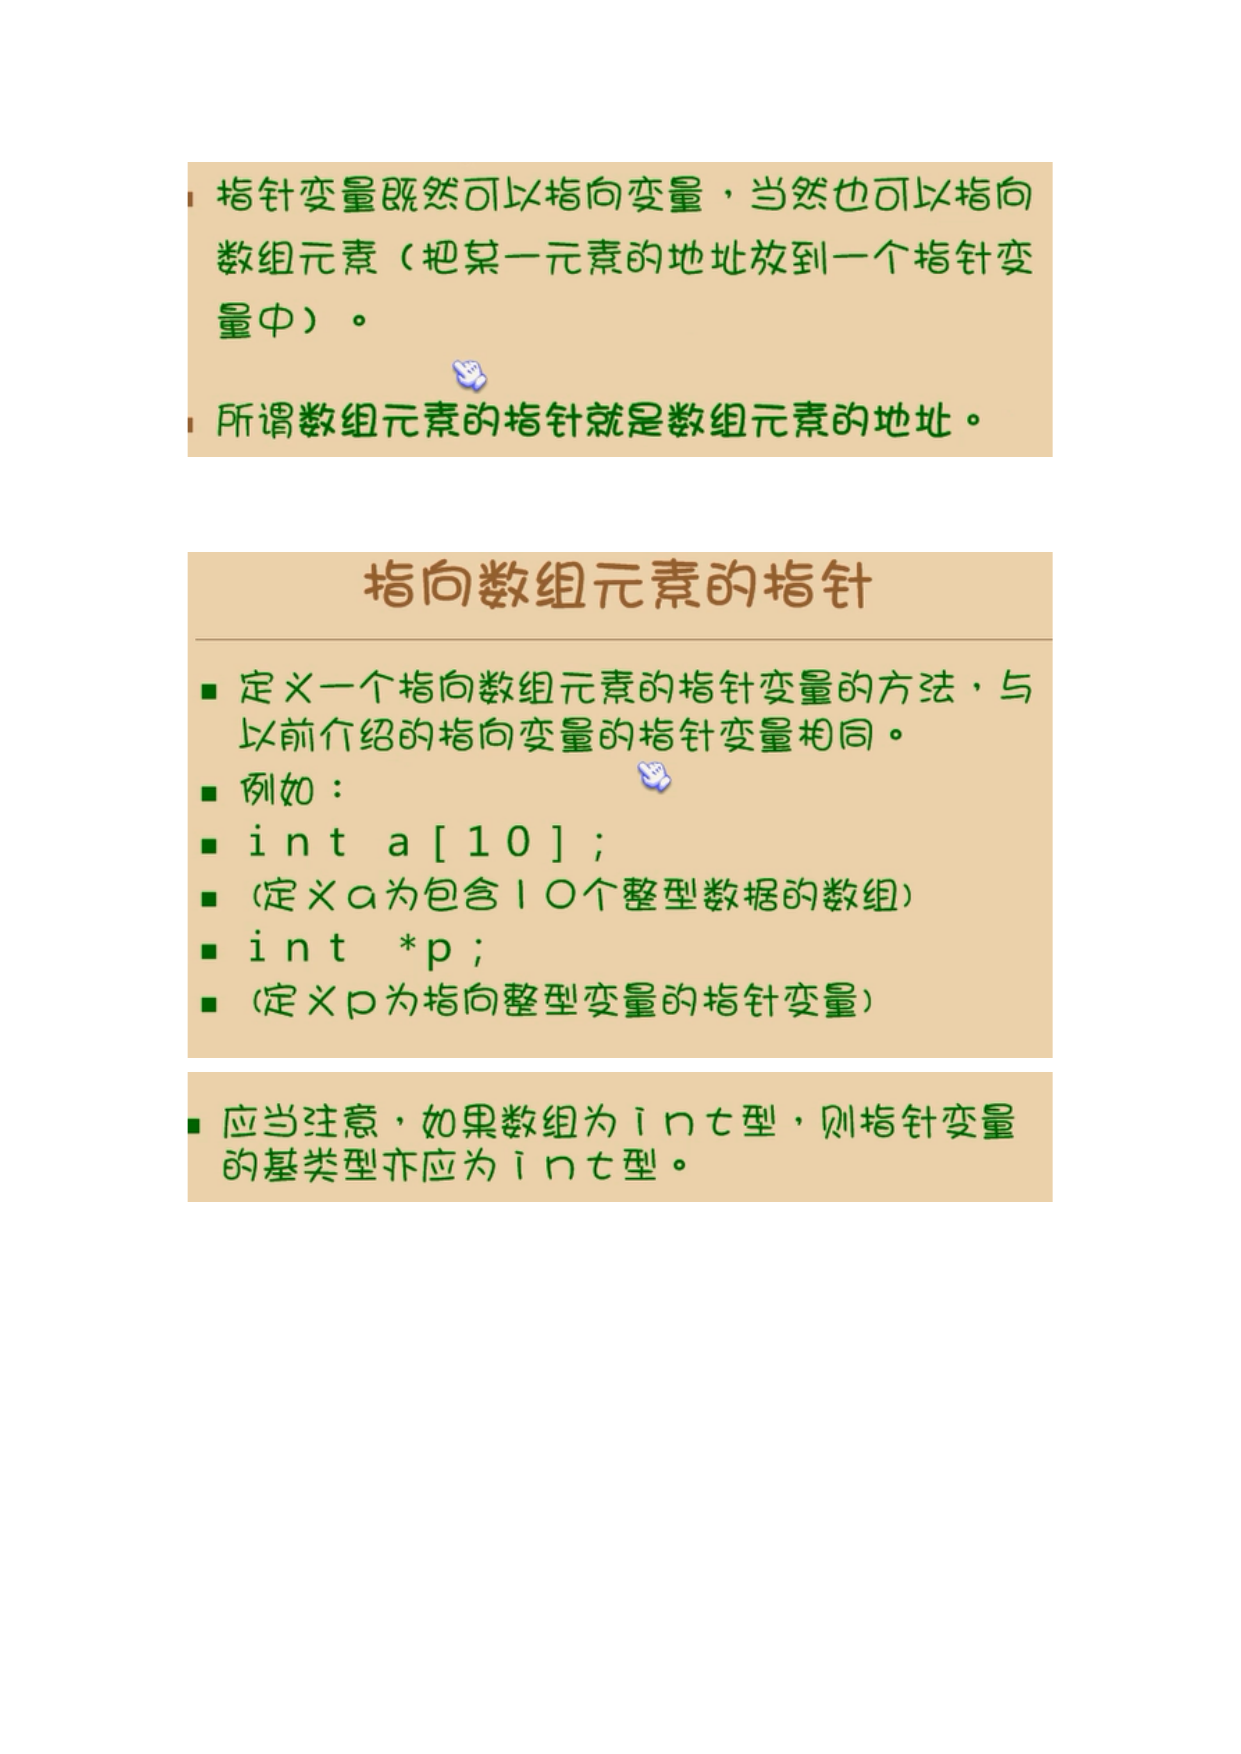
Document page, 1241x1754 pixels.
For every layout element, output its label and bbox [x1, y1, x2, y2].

picture [187, 552, 1053, 1058]
picture [187, 1072, 1053, 1202]
picture [187, 162, 1053, 457]
